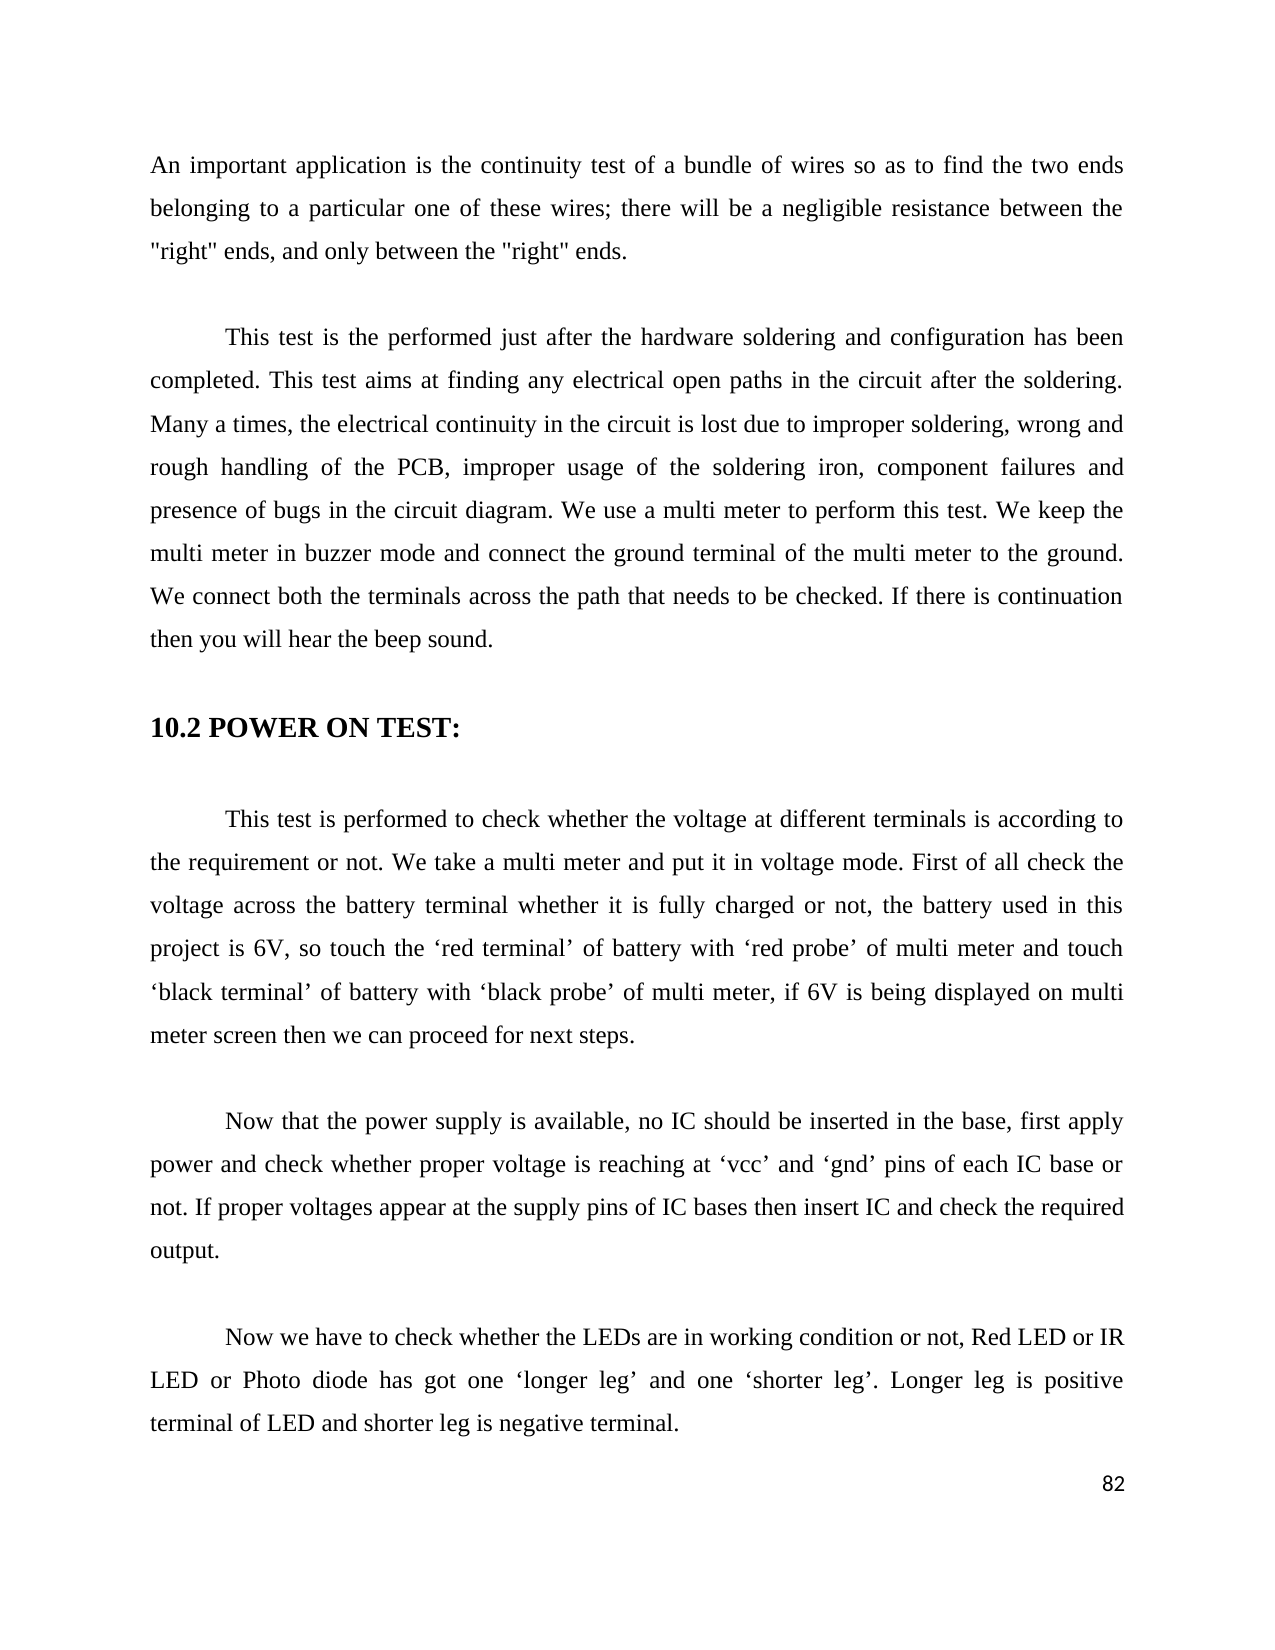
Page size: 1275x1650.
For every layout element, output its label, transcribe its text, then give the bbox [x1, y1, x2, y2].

text Now we have to check whether the LEDs are in working condition or not, Red LED or IR LED or Photo diode has got one ‘longer leg’ and one ‘shorter leg’. Longer leg is positive terminal of LED and shorter leg is negative terminal. [150, 1322, 1125, 1437]
text This test is the performed just after the hardware soldering and configuration has been completed. This test aims at finding any electrical open paths in the circuit after the soldering. Many a times, the electrical continuity in the circuit is lost due to improper soldering, wrong and rough handling of the PCB, improper usage of the soldering iron, component failures and presence of bugs in the circuit diagram. We use a multi meter to perform this test. We keep the multi meter in buzzer mode and connect the ground terminal of the multi meter to the ground. We connect both the terminals across the path that needs to be checked. If there is continuation then you will hear the beep sound. [150, 322, 1125, 653]
text Now that the power supply is available, no IC should be inserted in the base, first apply power and check whether proper voltage is reaching at ‘vcc’ and ‘gnd’ pins of each IC base or not. If proper voltages appear at the supply pins of IC bases then insert IC and check the required output. [150, 1106, 1125, 1264]
text An important application is the continuity test of a bundle of wires so as to find the two ends belonging to a particular one of these wires; there will be a negligible resistance between the "right" ends, and only between the "right" ends. [150, 150, 1125, 265]
text 10.2 POWER ON TEST: [150, 711, 1125, 744]
text This test is performed to check whether the voltage at different terminals is according to the requirement or not. We take a multi meter and put it in voltage mode. First of all check the voltage across the battery terminal whether it is fully charged or not, the battery used in this project is 6V, so touch the ‘red terminal’ of battery with ‘red probe’ of multi meter and touch ‘black terminal’ of battery with ‘black probe’ of multi meter, if 6V is being displayed on multi meter screen then we can proceed for next steps. [150, 804, 1125, 1048]
